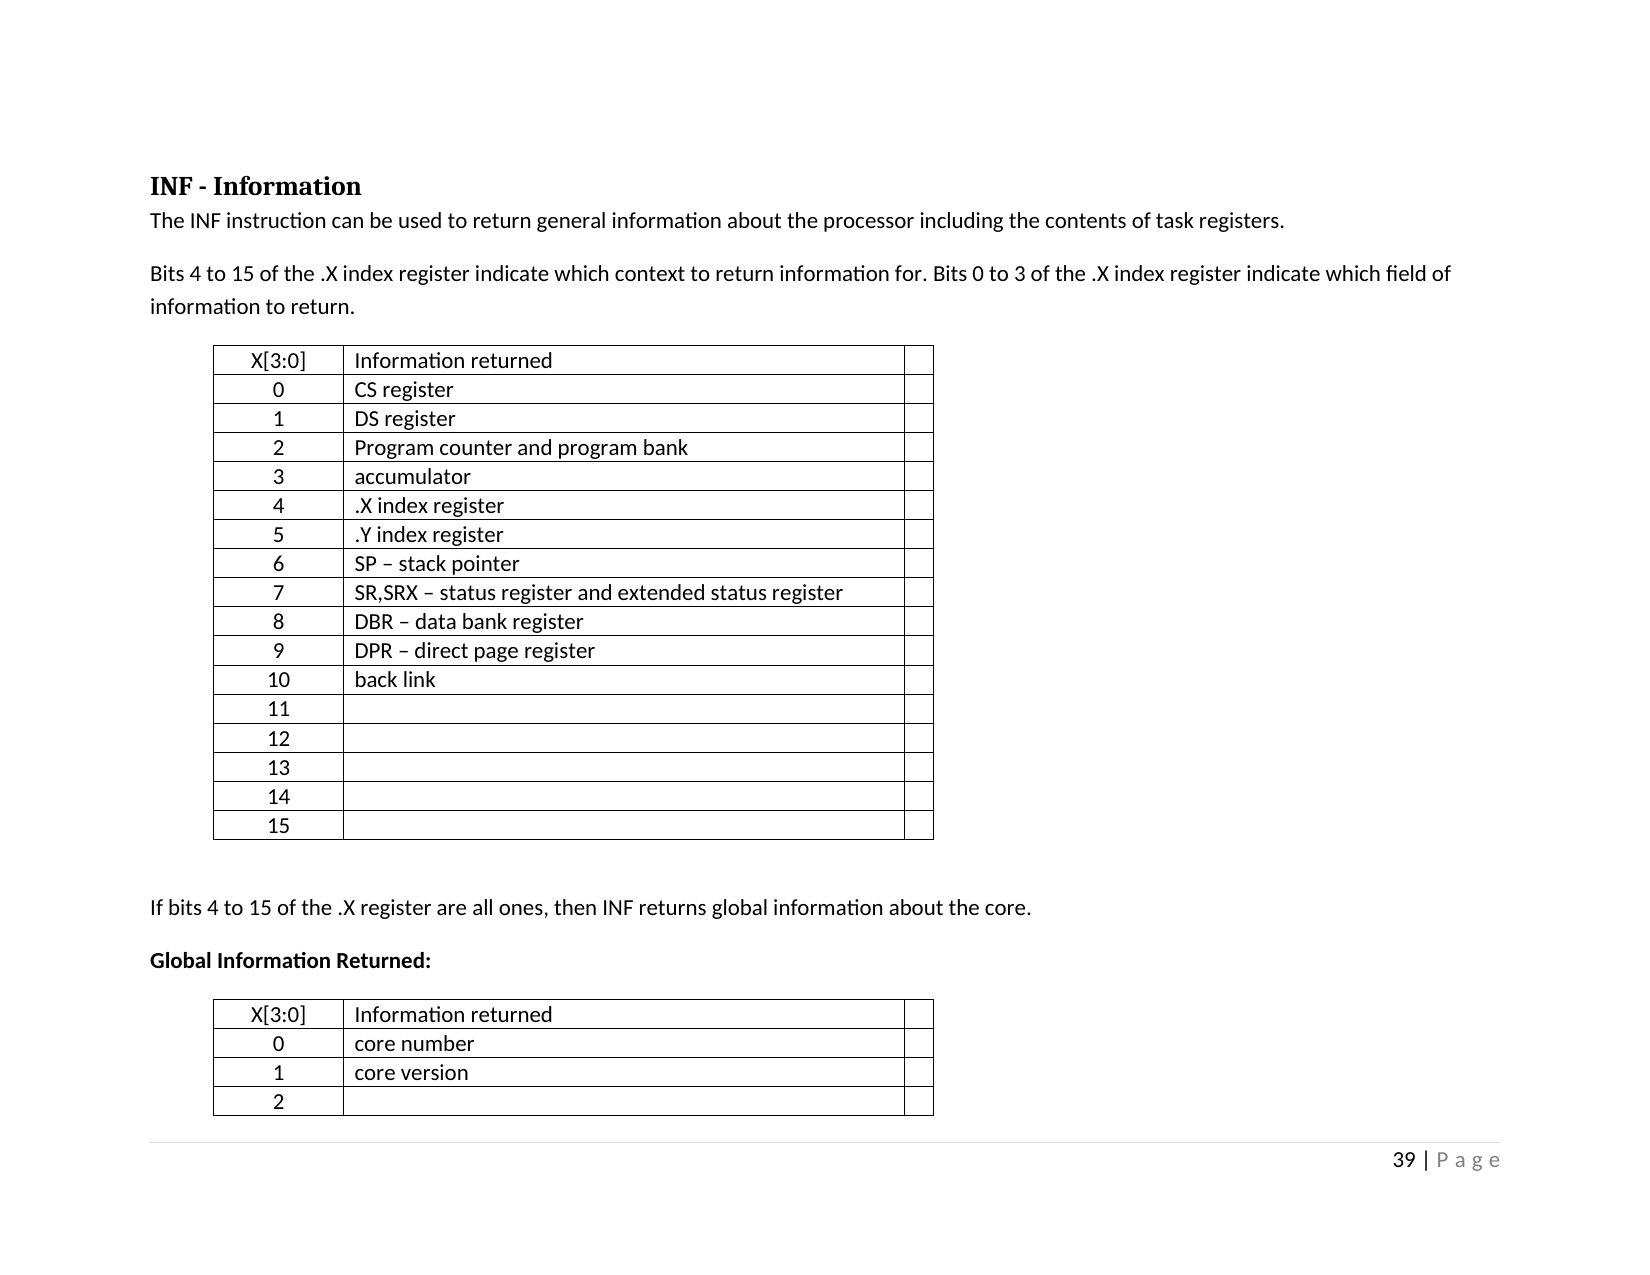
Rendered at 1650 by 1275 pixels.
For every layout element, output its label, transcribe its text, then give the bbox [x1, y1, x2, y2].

table_cell [905, 724, 933, 752]
table_cell 11 [214, 695, 343, 723]
table_cell SR,SRX – status register and extended status register [344, 578, 904, 606]
table_cell [905, 811, 933, 839]
table_cell 3 [214, 462, 343, 490]
text The INF instruction can be used to return general information about the processor including the contents of task registers. [150, 207, 1500, 234]
table_cell 1 [214, 404, 343, 432]
table_header Information returned [344, 346, 904, 374]
table_header X[3:0] [214, 1000, 343, 1028]
table_cell 10 [214, 666, 343, 693]
table_cell 0 [214, 1029, 343, 1057]
table_cell [905, 753, 933, 781]
table_cell [905, 578, 933, 606]
table_cell 2 [214, 1087, 343, 1115]
table_cell 8 [214, 607, 343, 635]
table_cell 9 [214, 636, 343, 664]
table_cell [905, 549, 933, 577]
table_cell [905, 666, 933, 693]
table_cell [905, 462, 933, 490]
table_cell back link [344, 666, 904, 693]
subtitle INF - Information [150, 171, 1500, 202]
table_cell 0 [214, 375, 343, 403]
table_cell [905, 636, 933, 664]
table_cell DBR – data bank register [344, 607, 904, 635]
table_cell 4 [214, 491, 343, 519]
table_cell [905, 782, 933, 810]
text Global Information Returned: [150, 946, 1500, 974]
table_cell DS register [344, 404, 904, 432]
text Bits 4 to 15 of the .X index register indicate which context to return information for. Bits 0 to 3 of the .X index register indicate which field of information to return. [150, 259, 1500, 320]
table_cell [344, 811, 904, 839]
table_cell 6 [214, 549, 343, 577]
table_cell [344, 724, 904, 752]
text If bits 4 to 15 of the .X register are all ones, then INF returns global information about the core. [150, 893, 1500, 921]
table_header [905, 346, 933, 374]
table_cell 7 [214, 578, 343, 606]
table_cell .Y index register [344, 520, 904, 548]
table_cell CS register [344, 375, 904, 403]
table_cell Program counter and program bank [344, 433, 904, 461]
table_cell [344, 1087, 904, 1115]
table_header Information returned [344, 1000, 904, 1028]
table_cell 5 [214, 520, 343, 548]
table_cell [905, 1029, 933, 1057]
table_header [905, 1000, 933, 1028]
table_cell [905, 695, 933, 723]
table_cell [344, 782, 904, 810]
table_cell core number [344, 1029, 904, 1057]
table_cell [905, 404, 933, 432]
table_cell [905, 520, 933, 548]
table_cell core version [344, 1058, 904, 1086]
table_cell [344, 695, 904, 723]
table_cell 13 [214, 753, 343, 781]
table_cell [905, 491, 933, 519]
table_cell [905, 1087, 933, 1115]
table_cell [905, 1058, 933, 1086]
table_cell 12 [214, 724, 343, 752]
table_cell .X index register [344, 491, 904, 519]
table_cell [905, 433, 933, 461]
table_cell DPR – direct page register [344, 636, 904, 664]
table_cell [344, 753, 904, 781]
table_header X[3:0] [214, 346, 343, 374]
table_cell [905, 375, 933, 403]
table_cell accumulator [344, 462, 904, 490]
table_cell 15 [214, 811, 343, 839]
table_cell [905, 607, 933, 635]
table_cell 1 [214, 1058, 343, 1086]
table_cell SP – stack pointer [344, 549, 904, 577]
table_cell 2 [214, 433, 343, 461]
table_cell 14 [214, 782, 343, 810]
